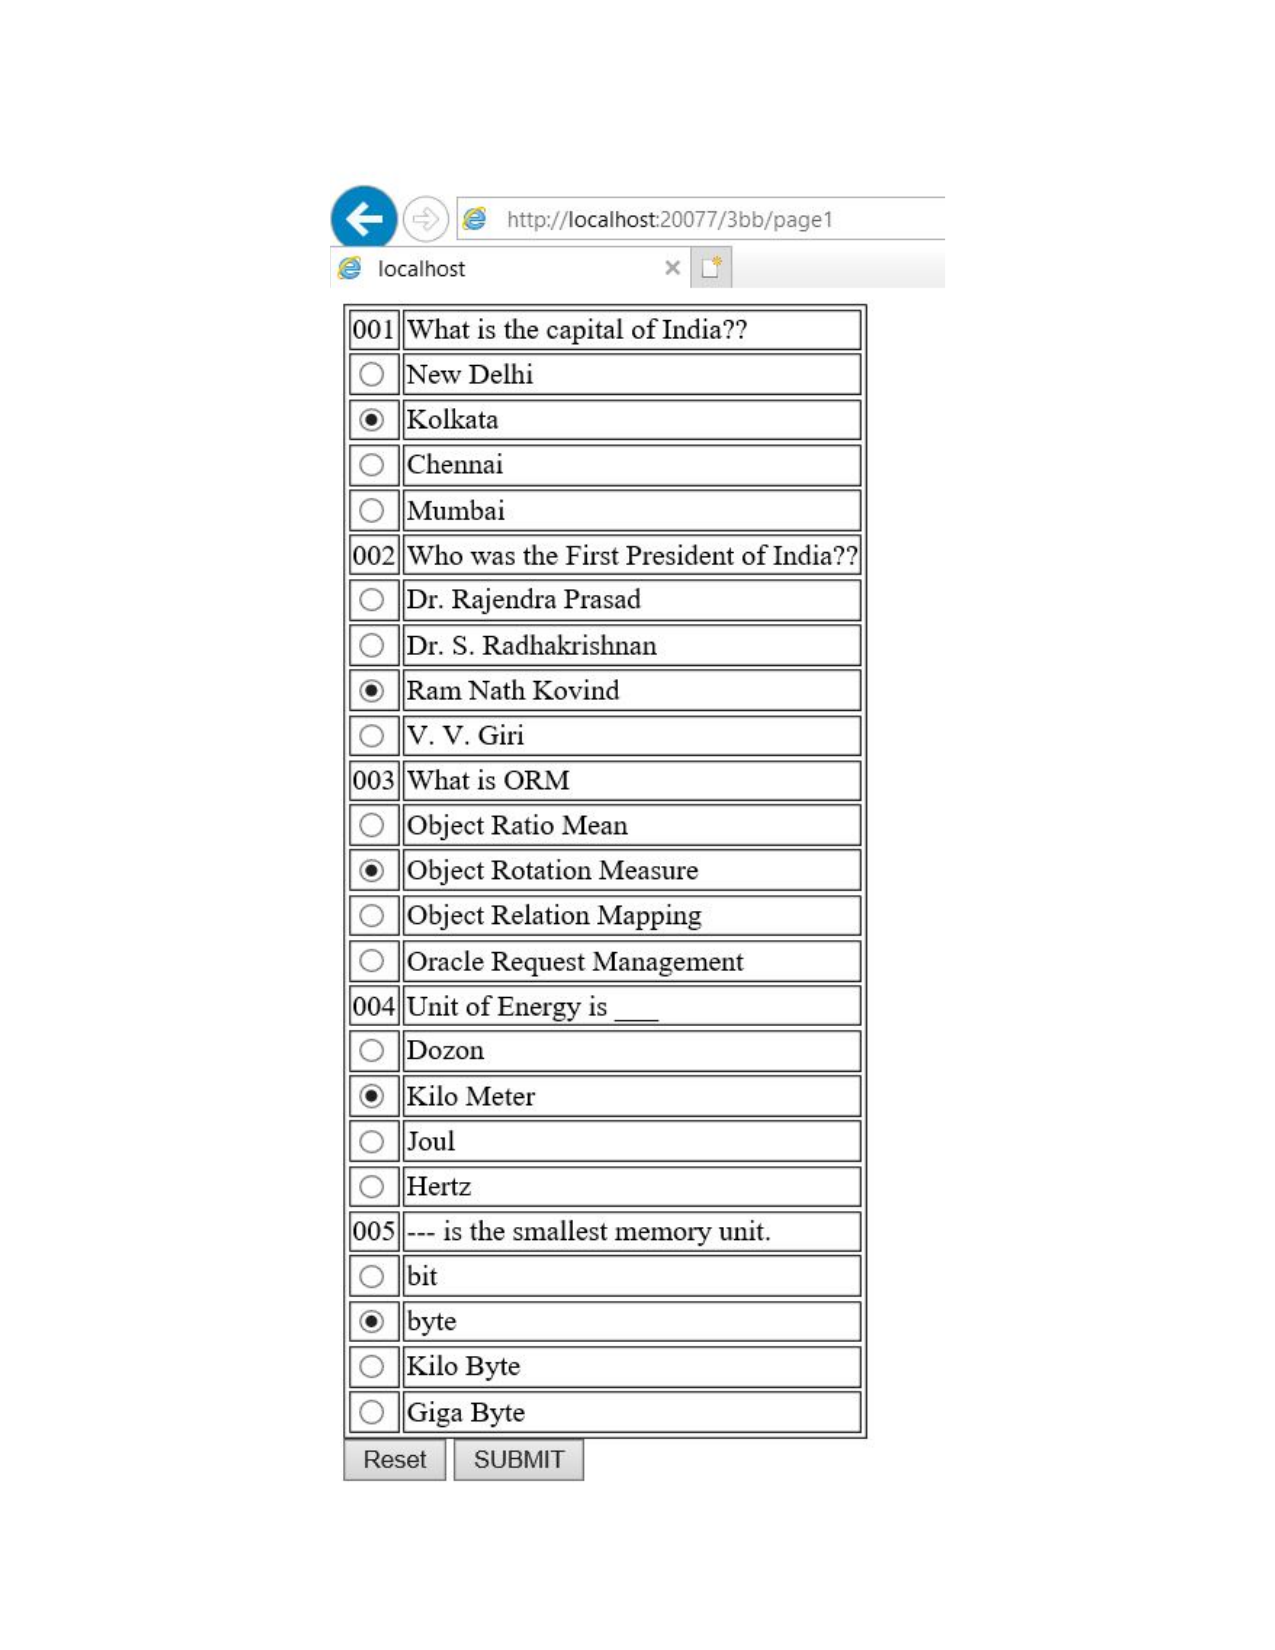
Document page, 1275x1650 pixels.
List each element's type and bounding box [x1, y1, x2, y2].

picture [330, 150, 946, 1500]
